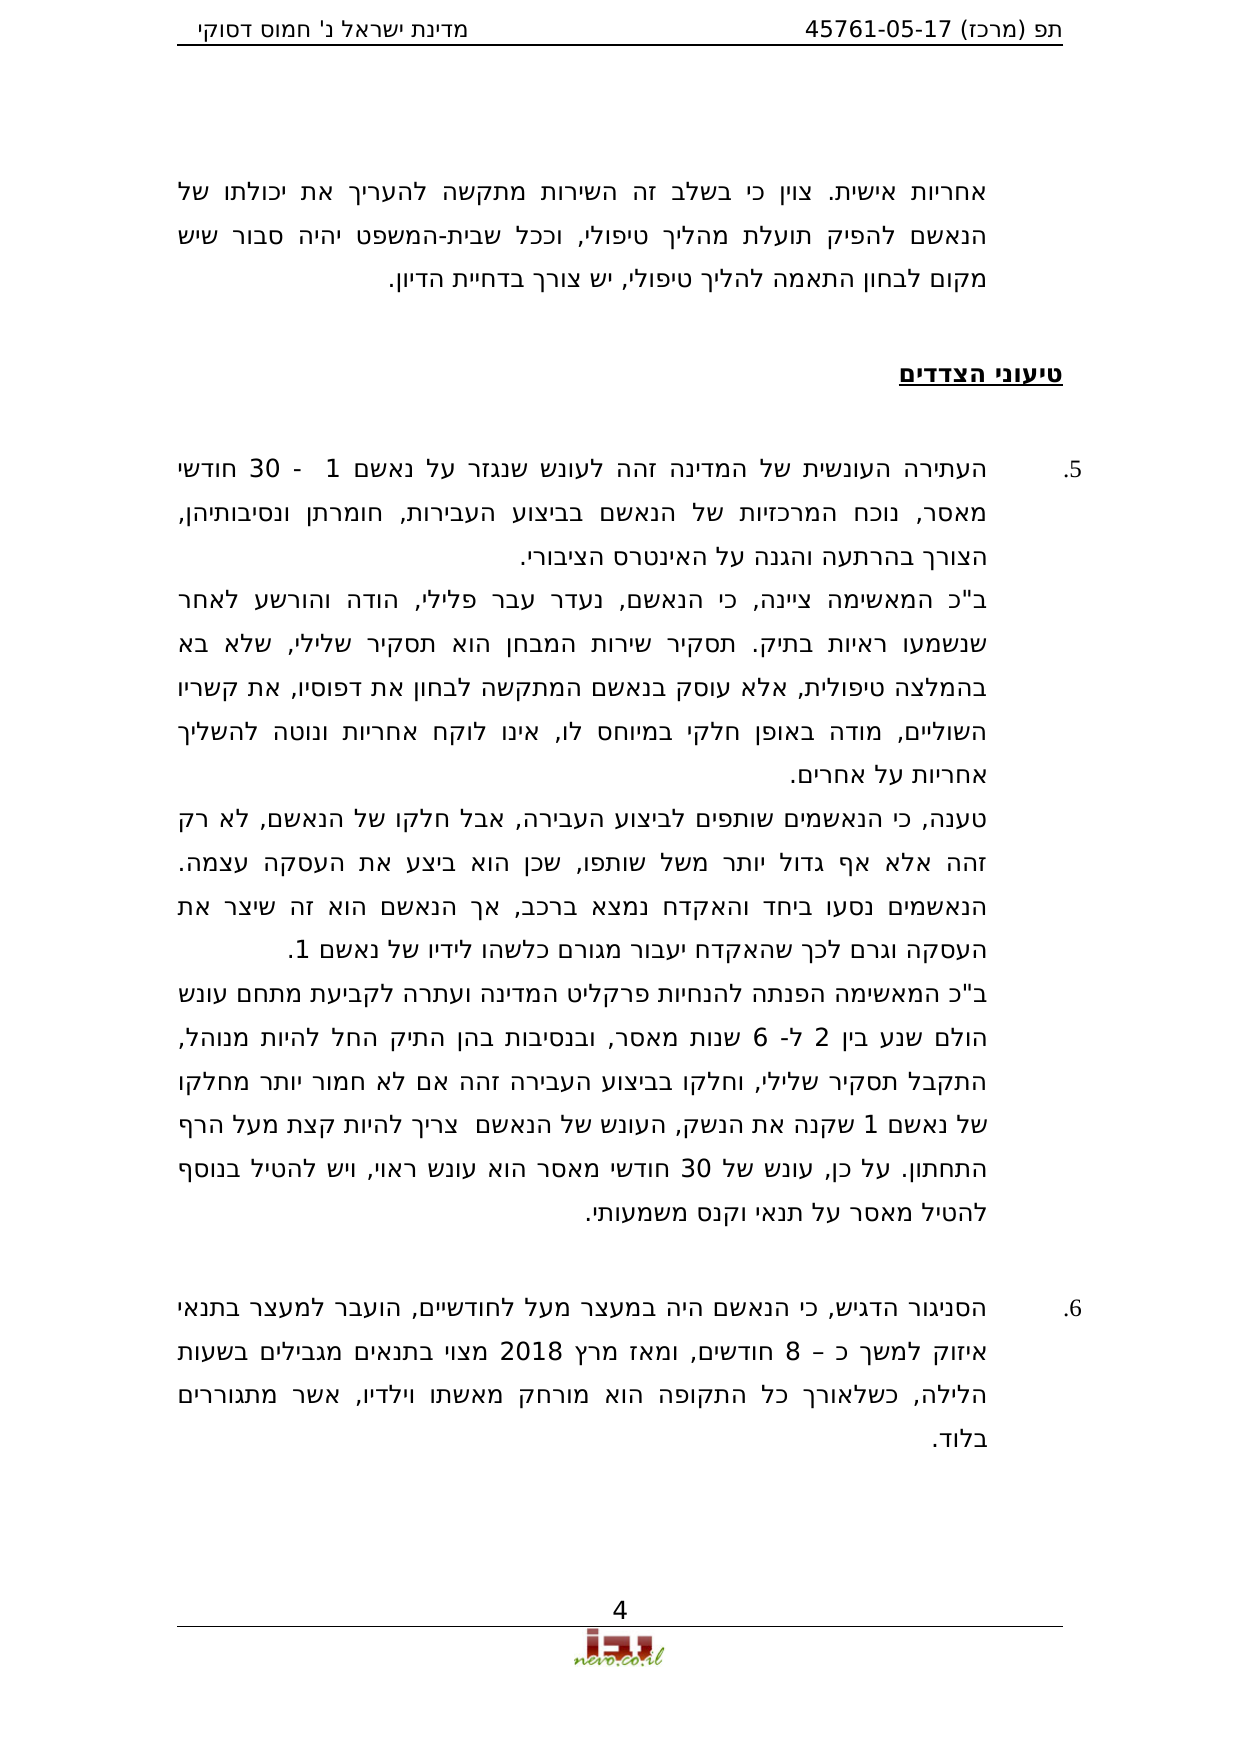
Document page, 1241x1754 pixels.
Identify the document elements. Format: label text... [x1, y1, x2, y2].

picture [574, 1628, 666, 1667]
text טענה, כי הנאשמים שותפים לביצוע העבירה, אבל חלקו של הנאשם, לא רק זהה אלא אף גדול יותר משל שותפו, שכן הוא ביצע את העסקה עצמה. הנאשמים נסעו ביחד והאקדח נמצא ברכב, אך הנאשם הוא זה שיצר את העסקה וגרם לכך שהאקדח יעבור מגורם כלשהו לידיו של נאשם 1. [177, 804, 1063, 965]
text ב"כ המאשימה הפנתה להנחיות פרקליט המדינה ועתרה לקביעת מתחם עונש הולם שנע בין 2 ל- 6 שנות מאסר, ובנסיבות בהן התיק החל להיות מנוהל, התקבל תסקיר שלילי, וחלקו בביצוע העבירה זהה אם לא חמור יותר מחלקו של נאשם 1 שקנה את הנשק, העונש של הנאשם צריך להיות קצת מעל הרף התחתון. על כן, עונש של 30 חודשי מאסר הוא עונש ראוי, ויש להטיל בנוסף להטיל מאסר על תנאי וקנס משמעותי. [177, 979, 1063, 1227]
list הסניגור הדגיש, כי הנאשם היה במעצר מעל לחודשיים, הועבר למעצר בתנאי איזוק למשך כ – 8 חודשים, ומאז מרץ 2018 מצוי בתנאים מגבילים בשעות הלילה, כשלאורך כל התקופה הוא מורחק מאשתו וילדיו, אשר מתגוררים בלוד. [177, 1293, 1063, 1453]
text טיעוני הצדדים [177, 359, 1063, 389]
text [177, 177, 1063, 294]
text ב"כ המאשימה ציינה, כי הנאשם, נעדר עבר פלילי, הודה והורשע לאחר שנשמעו ראיות בתיק. תסקיר שירות המבחן הוא תסקיר שלילי, שלא בא בהמלצה טיפולית, אלא עוסק בנאשם המתקשה לבחון את דפוסיו, את קשריו השוליים, מודה באופן חלקי במיוחס לו, אינו לוקח אחריות ונוטה להשליך אחריות על אחרים. [177, 586, 1063, 790]
list העתירה העונשית של המדינה זהה לעונש שנגזר על נאשם 1 - 30 חודשי מאסר, נוכח המרכזיות של הנאשם בביצוע העבירות, חומרתן ונסיבותיהן, הצורך בהרתעה והגנה על האינטרס הציבורי. [177, 454, 1063, 571]
